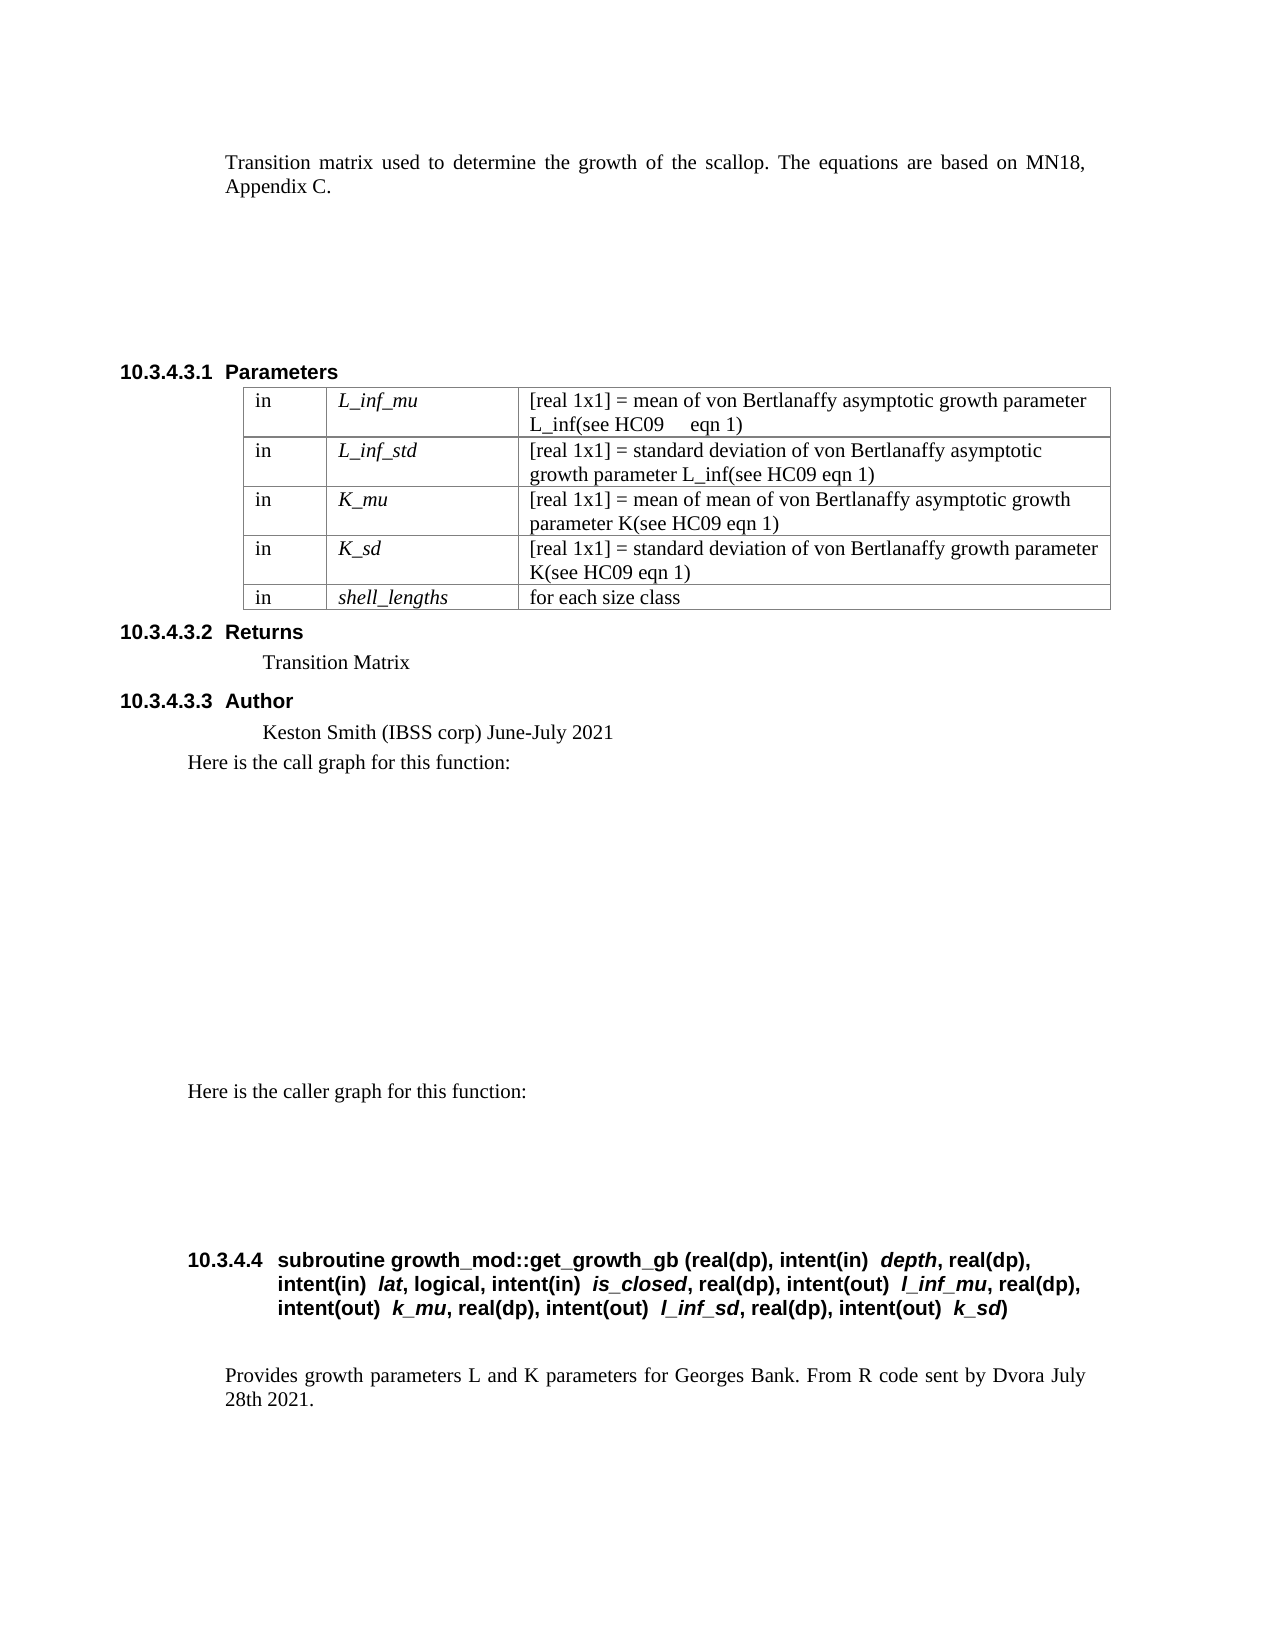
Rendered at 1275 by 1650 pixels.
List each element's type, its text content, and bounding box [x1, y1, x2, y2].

subtitle Parameters [120, 360, 1087, 384]
subtitle Author [120, 689, 1087, 713]
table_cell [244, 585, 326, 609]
text Transition Matrix [262, 650, 1087, 674]
list Transition matrix used to determine the growth of the scallop. The equations are based on MN18, Appendix C. [225, 150, 1087, 198]
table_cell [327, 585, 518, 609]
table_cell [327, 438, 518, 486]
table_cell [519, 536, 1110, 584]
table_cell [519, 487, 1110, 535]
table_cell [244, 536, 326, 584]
text Here is the call graph for this function: [187, 750, 1087, 774]
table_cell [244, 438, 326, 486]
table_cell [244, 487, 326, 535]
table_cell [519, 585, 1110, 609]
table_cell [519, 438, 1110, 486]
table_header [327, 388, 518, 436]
subtitle subroutine growth_mod::get_growth_gb (real(dp), intent(in) depth, real(dp), intent(in) lat, logical, intent(in) is_closed, real(dp), intent(out) l_inf_mu, real(dp), intent(out) k_mu, real(dp), intent(out) l_inf_sd, real(dp), intent(out) k_sd) [187, 1248, 1087, 1320]
list Provides growth parameters L and K parameters for Georges Bank. From R code sent by Dvora July 28th 2021. [225, 1363, 1087, 1411]
text Keston Smith (IBSS corp) June-July 2021 [262, 719, 1087, 744]
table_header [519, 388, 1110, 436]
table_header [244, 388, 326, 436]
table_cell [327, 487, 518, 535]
subtitle Returns [120, 619, 1087, 643]
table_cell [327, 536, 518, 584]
text Here is the caller graph for this function: [187, 1079, 1087, 1103]
